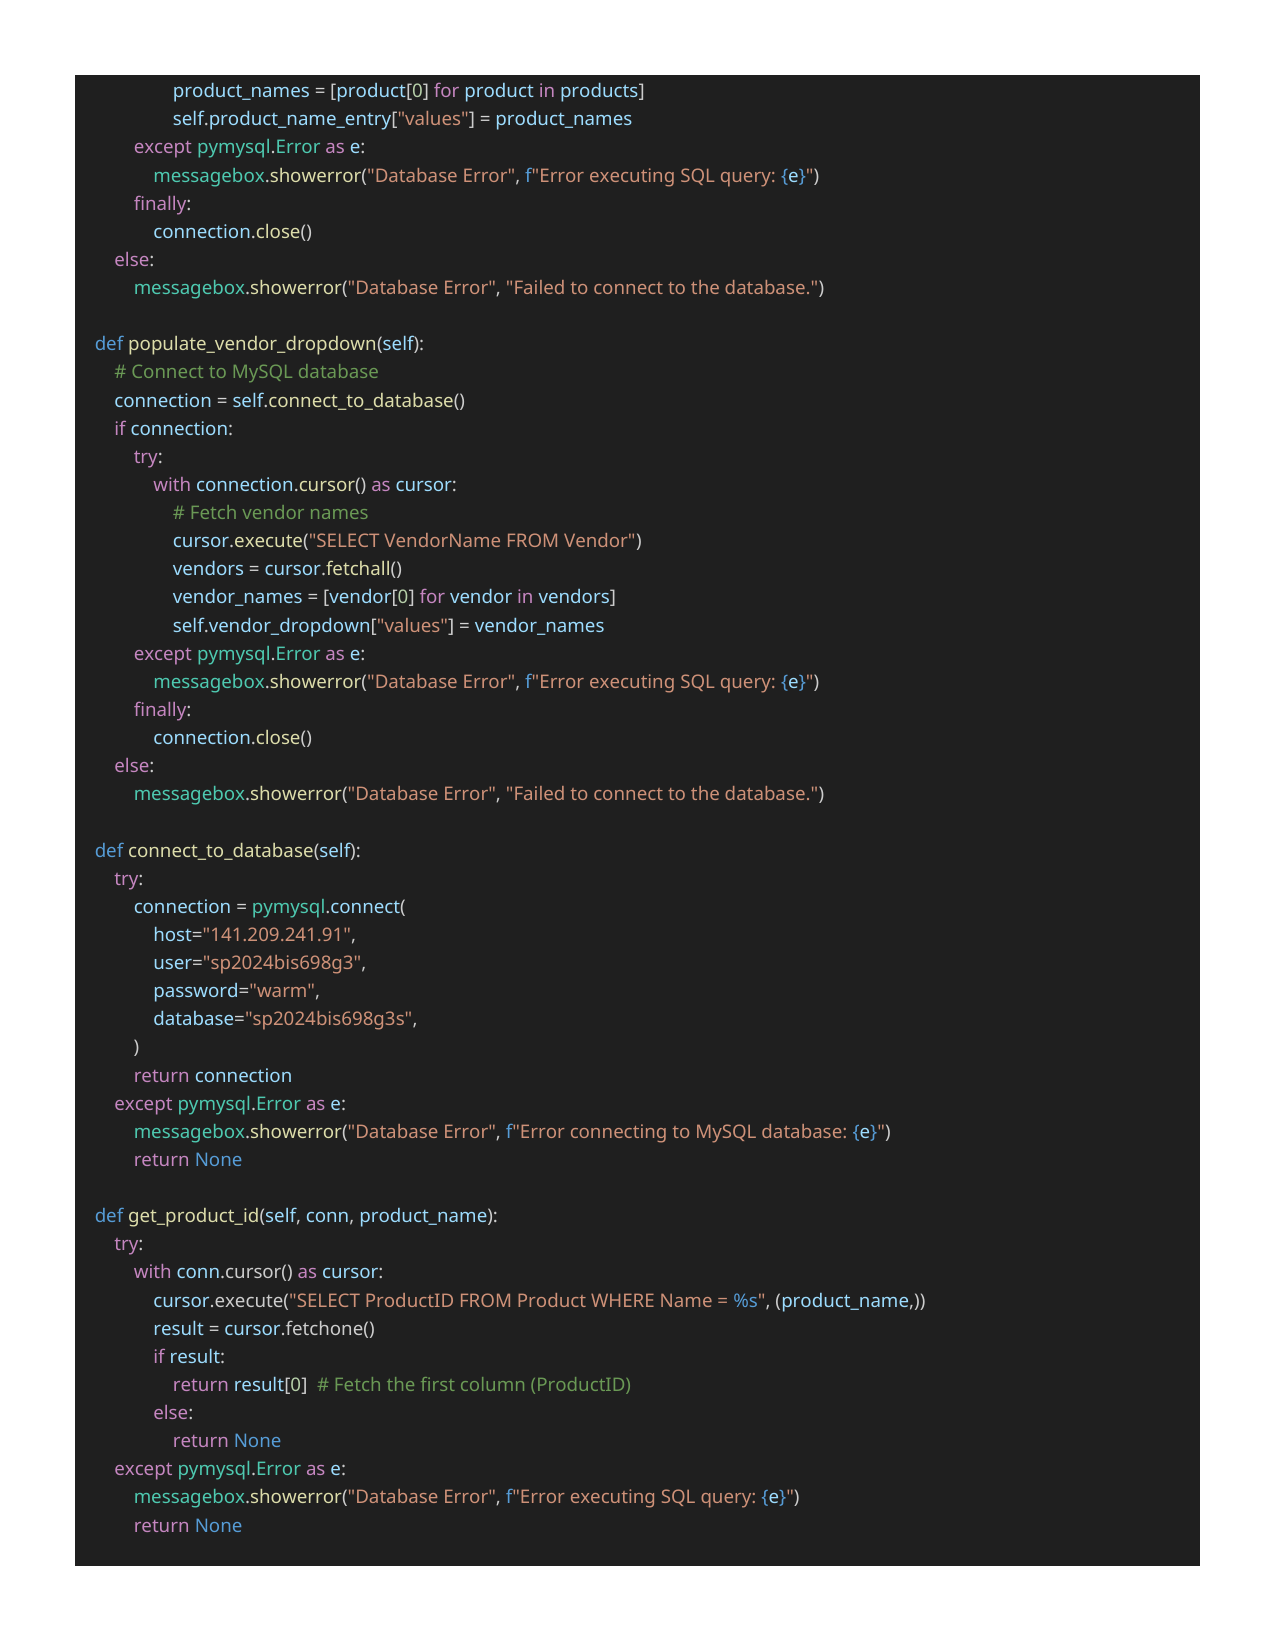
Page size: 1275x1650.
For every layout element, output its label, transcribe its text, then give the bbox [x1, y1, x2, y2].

text return result[0] # Fetch the first column (ProductID) [75, 1369, 1200, 1397]
text connection.close() [75, 216, 1200, 244]
text messagebox.showerror("Database Error", "Failed to connect to the database.") [75, 778, 1200, 806]
text if result: [75, 1341, 1200, 1369]
text return None [75, 1425, 1200, 1453]
text vendors = cursor.fetchall() [75, 553, 1200, 581]
text return None [75, 1509, 1200, 1537]
text messagebox.showerror("Database Error", f"Error executing SQL query: {e}") [75, 666, 1200, 694]
text connection = pymysql.connect( [75, 891, 1200, 919]
text cursor.execute("SELECT ProductID FROM Product WHERE Name = %s", (product_name,)) [75, 1284, 1200, 1312]
text messagebox.showerror("Database Error", f"Error executing SQL query: {e}") [75, 159, 1200, 187]
text ) [75, 1031, 1200, 1059]
text except pymysql.Error as e: [75, 637, 1200, 666]
text database="sp2024bis698g3s", [75, 1003, 1200, 1031]
text finally: [75, 187, 1200, 216]
text return None [75, 1144, 1200, 1172]
text # Connect to MySQL database [75, 356, 1200, 384]
text messagebox.showerror("Database Error", f"Error executing SQL query: {e}") [75, 1481, 1200, 1509]
text product_names = [product[0] for product in products] [75, 75, 1200, 103]
text user="sp2024bis698g3", [75, 947, 1200, 975]
text self.product_name_entry["values"] = product_names [75, 103, 1200, 131]
text self.vendor_dropdown["values"] = vendor_names [75, 609, 1200, 637]
text cursor.execute("SELECT VendorName FROM Vendor") [75, 525, 1200, 553]
text host="141.209.241.91", [75, 919, 1200, 947]
text messagebox.showerror("Database Error", "Failed to connect to the database.") [75, 272, 1200, 300]
text def populate_vendor_dropdown(self): [75, 328, 1200, 356]
text try: [75, 862, 1200, 891]
text try: [75, 441, 1200, 469]
text with conn.cursor() as cursor: [75, 1256, 1200, 1284]
text with connection.cursor() as cursor: [75, 469, 1200, 497]
text except pymysql.Error as e: [75, 131, 1200, 159]
text connection.close() [75, 722, 1200, 750]
text else: [75, 750, 1200, 778]
text messagebox.showerror("Database Error", f"Error connecting to MySQL database: {e}") [75, 1116, 1200, 1144]
text def connect_to_database(self): [75, 834, 1200, 862]
text if connection: [75, 412, 1200, 441]
text try: [75, 1228, 1200, 1256]
text password="warm", [75, 975, 1200, 1003]
text return connection [75, 1059, 1200, 1087]
text else: [75, 244, 1200, 272]
text vendor_names = [vendor[0] for vendor in vendors] [75, 581, 1200, 609]
text def get_product_id(self, conn, product_name): [75, 1200, 1200, 1228]
text finally: [75, 694, 1200, 722]
text else: [75, 1397, 1200, 1425]
text except pymysql.Error as e: [75, 1087, 1200, 1116]
text result = cursor.fetchone() [75, 1312, 1200, 1341]
text except pymysql.Error as e: [75, 1453, 1200, 1481]
text # Fetch vendor names [75, 497, 1200, 525]
text connection = self.connect_to_database() [75, 384, 1200, 412]
